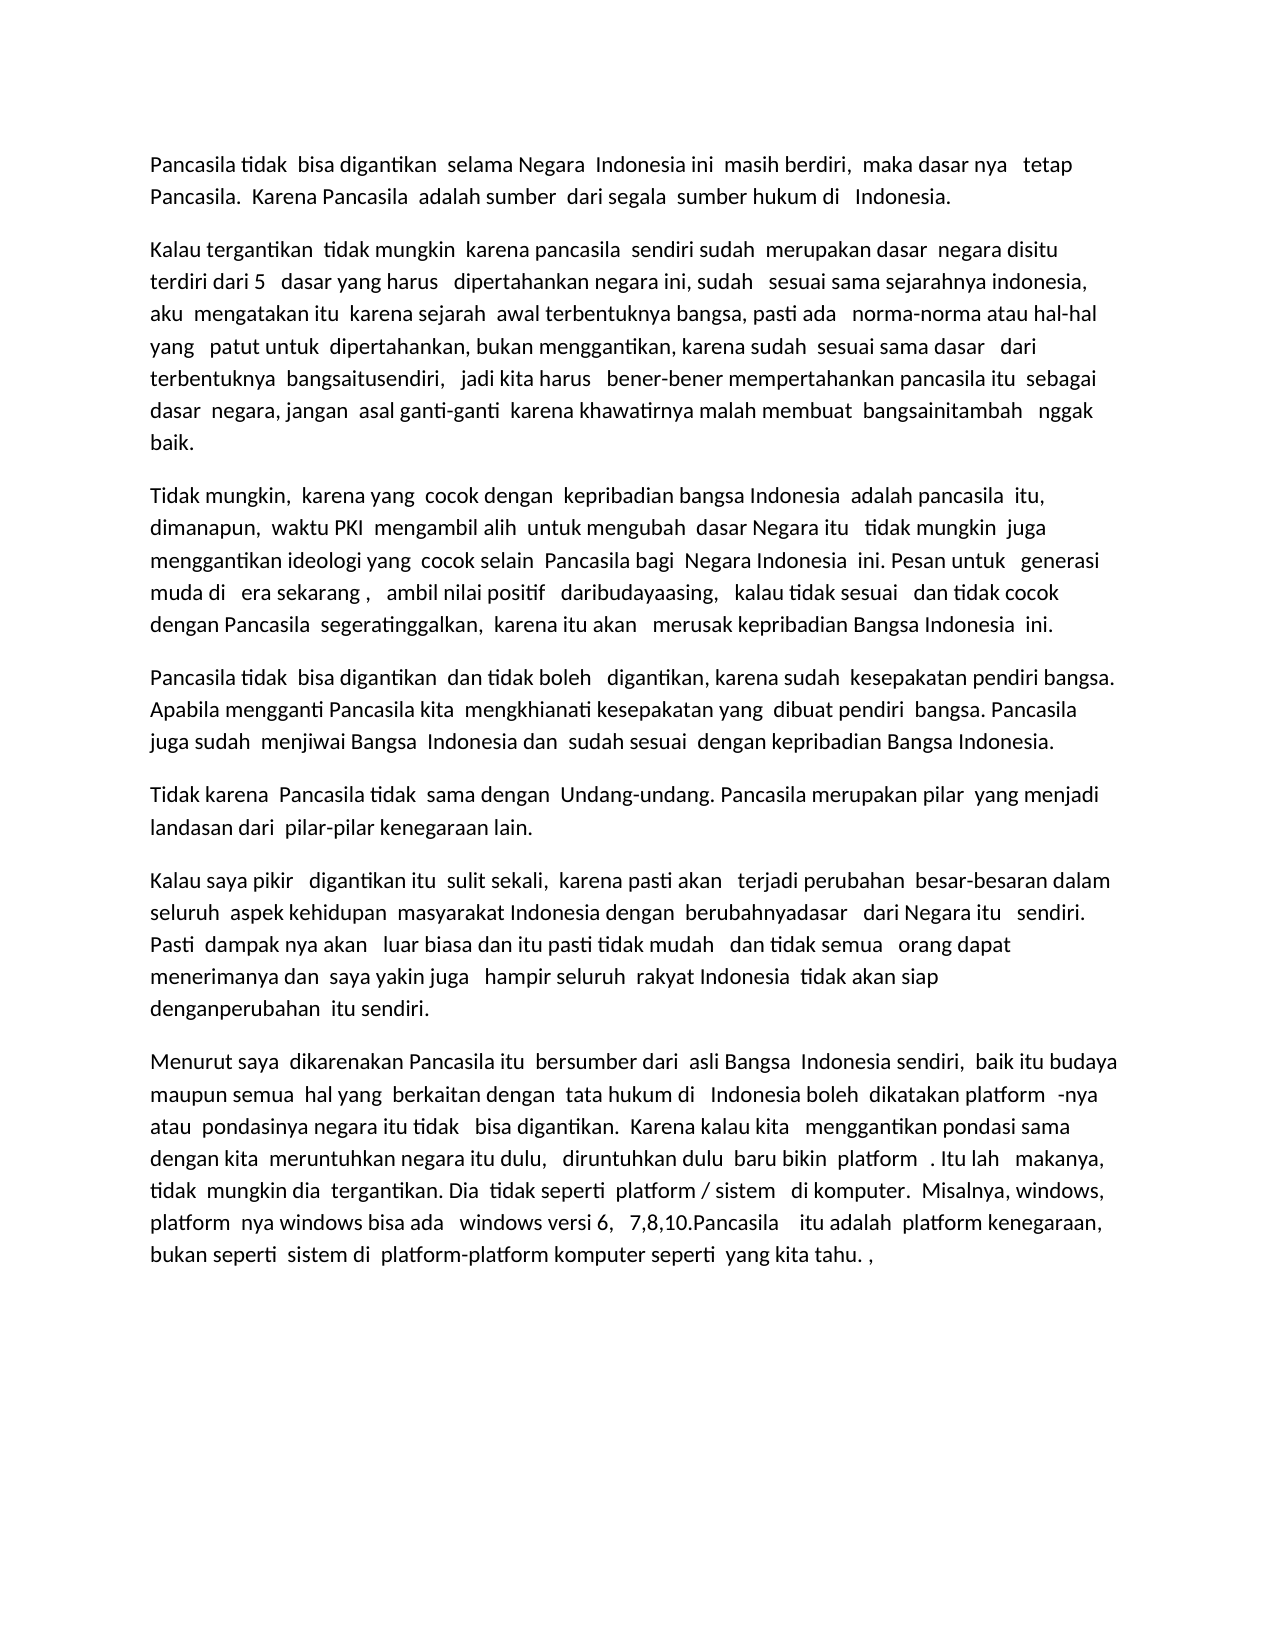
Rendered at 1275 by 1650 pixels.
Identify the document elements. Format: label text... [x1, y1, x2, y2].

text Pancasila tidak bisa digantikan selama Negara Indonesia ini masih berdiri, maka dasar nya tetap Pancasila. Karena Pancasila adalah sumber dari segala sumber hukum di Indonesia. [150, 150, 1125, 210]
text Tidak karena Pancasila tidak sama dengan Undang-undang. Pancasila merupakan pilar yang menjadi landasan dari pilar-pilar kenegaraan lain. [150, 781, 1125, 841]
text Pancasila tidak bisa digantikan dan tidak boleh digantikan, karena sudah kesepakatan pendiri bangsa. Apabila mengganti Pancasila kita mengkhianati kesepakatan yang dibuat pendiri bangsa. Pancasila juga sudah menjiwai Bangsa Indonesia dan sudah sesuai dengan kepribadian Bangsa Indonesia. [150, 663, 1125, 756]
text Menurut saya dikarenakan Pancasila itu bersumber dari asli Bangsa Indonesia sendiri, baik itu budaya maupun semua hal yang berkaitan dengan tata hukum di Indonesia boleh dikatakan platform ​ -nya atau pondasinya negara itu tidak bisa digantikan. Karena kalau kita menggantikan pondasi sama dengan kita meruntuhkan negara itu dulu, diruntuhkan dulu baru bikin platform ​ . Itu lah makanya, tidak mungkin dia tergantikan. Dia tidak seperti platform / sistem di komputer. Misalnya, windows, platform ​ nya windows bisa ada windows versi 6, 7,8,10.Pancasila itu adalah platform kenegaraan, bukan seperti sistem di platform-platform komputer seperti yang kita tahu. , [150, 1047, 1125, 1269]
text Tidak mungkin, karena yang cocok dengan kepribadian bangsa Indonesia adalah pancasila itu, dimanapun, waktu PKI mengambil alih untuk mengubah dasar Negara itu tidak mungkin juga menggantikan ideologi yang cocok selain Pancasila bagi Negara Indonesia ini. Pesan untuk generasi muda di era sekarang , ambil nilai positif daribudayaasing, kalau tidak sesuai dan tidak cocok dengan Pancasila segeratinggalkan, karena itu akan merusak kepribadian Bangsa Indonesia ini. [150, 481, 1125, 638]
text Kalau tergantikan tidak mungkin karena pancasila sendiri sudah merupakan dasar negara disitu terdiri dari 5 dasar yang harus dipertahankan negara ini, sudah sesuai sama sejarahnya indonesia, aku mengatakan itu karena sejarah awal terbentuknya bangsa, pasti ada norma-norma atau hal-hal yang patut untuk dipertahankan, bukan menggantikan, karena sudah sesuai sama dasar dari terbentuknya bangsaitusendiri, jadi kita harus bener-bener mempertahankan pancasila itu sebagai dasar negara, jangan asal ganti-ganti karena khawatirnya malah membuat bangsainitambah nggak baik. [150, 235, 1125, 456]
text Kalau saya pikir digantikan itu sulit sekali, karena pasti akan terjadi perubahan besar-besaran dalam seluruh aspek kehidupan masyarakat Indonesia dengan berubahnyadasar dari Negara itu sendiri. Pasti dampak nya akan luar biasa dan itu pasti tidak mudah dan tidak semua orang dapat menerimanya dan saya yakin juga hampir seluruh rakyat Indonesia tidak akan siap denganperubahan itu sendiri. [150, 866, 1125, 1022]
